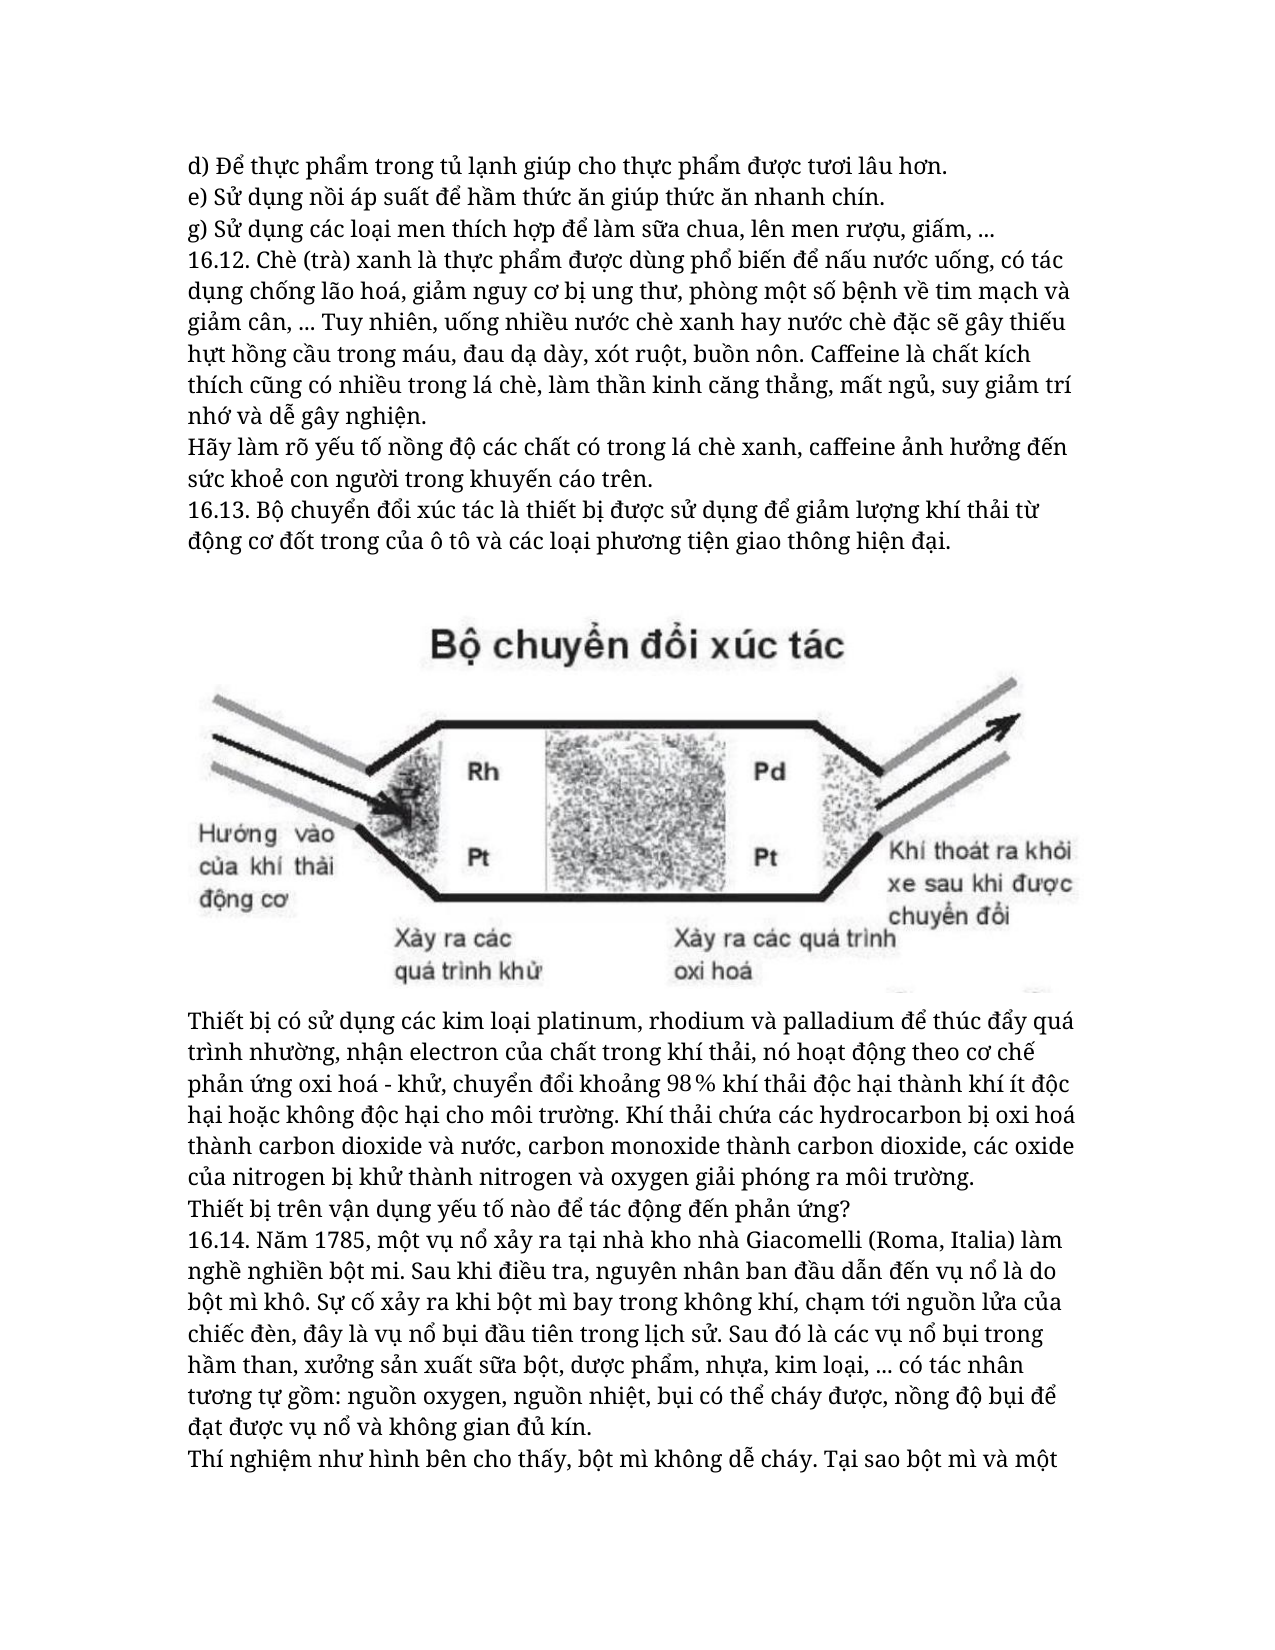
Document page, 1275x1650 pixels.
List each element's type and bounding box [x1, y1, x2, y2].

picture [187, 610, 1088, 993]
text [187, 1005, 1087, 1474]
text [187, 150, 1087, 587]
